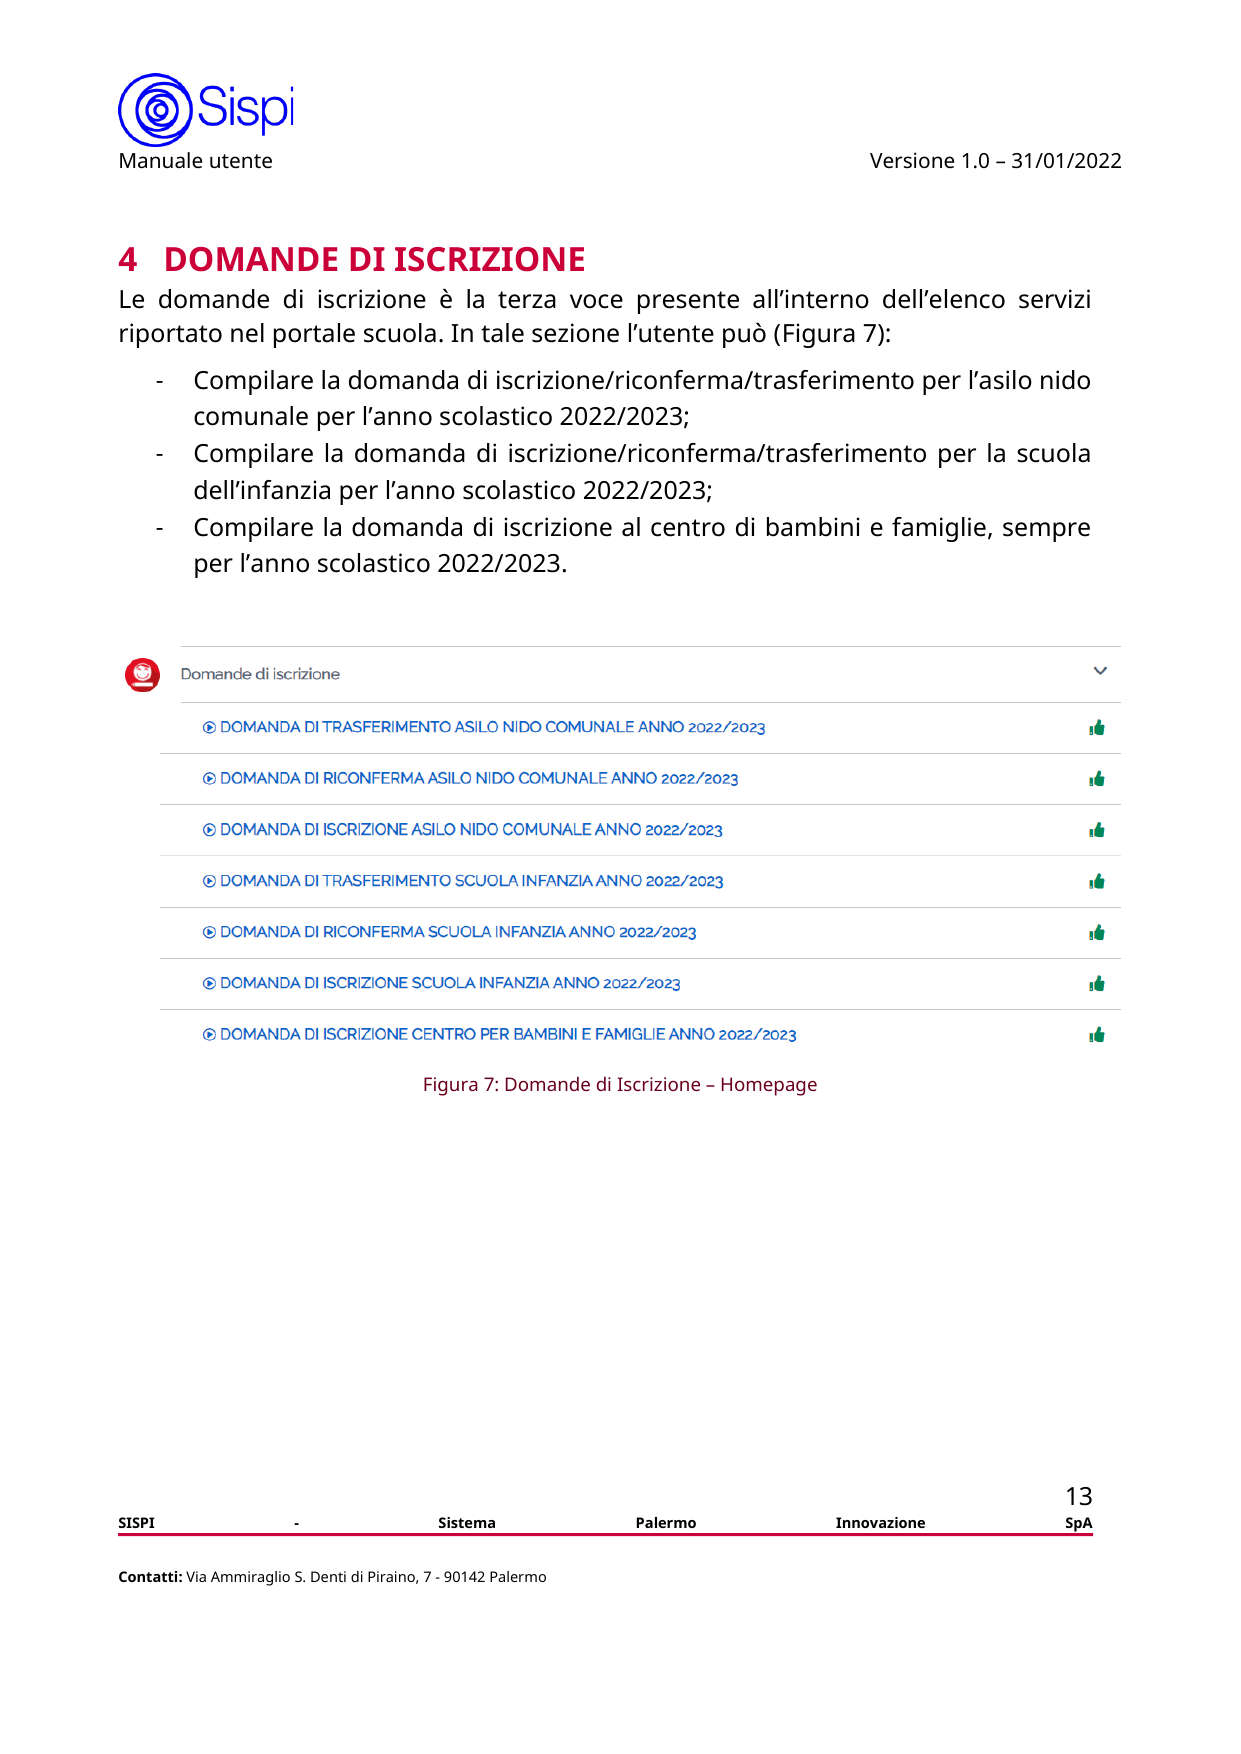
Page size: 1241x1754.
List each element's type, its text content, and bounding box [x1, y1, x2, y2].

list Compilare la domanda di iscrizione/riconferma/trasferimento per la scuola dell’infanzia per l’anno scolastico 2022/2023; [156, 436, 1093, 507]
list Compilare la domanda di iscrizione al centro di bambini e famiglie, sempre per l’anno scolastico 2022/2023. [156, 509, 1093, 580]
list Compilare la domanda di iscrizione/riconferma/trasferimento per l’asilo nido comunale per l’anno scolastico 2022/2023; [156, 362, 1093, 433]
text Figura 7: Domande di Iscrizione – Homepage [118, 1071, 1122, 1096]
picture [118, 646, 1123, 1059]
subtitle Domande di iscrizione [118, 236, 1093, 282]
picture [118, 73, 294, 147]
text Le domande di iscrizione è la terza voce presente all’interno dell’elenco servizi riportato nel portale scuola. In tale sezione l’utente può (Figura 7): [118, 282, 1093, 350]
